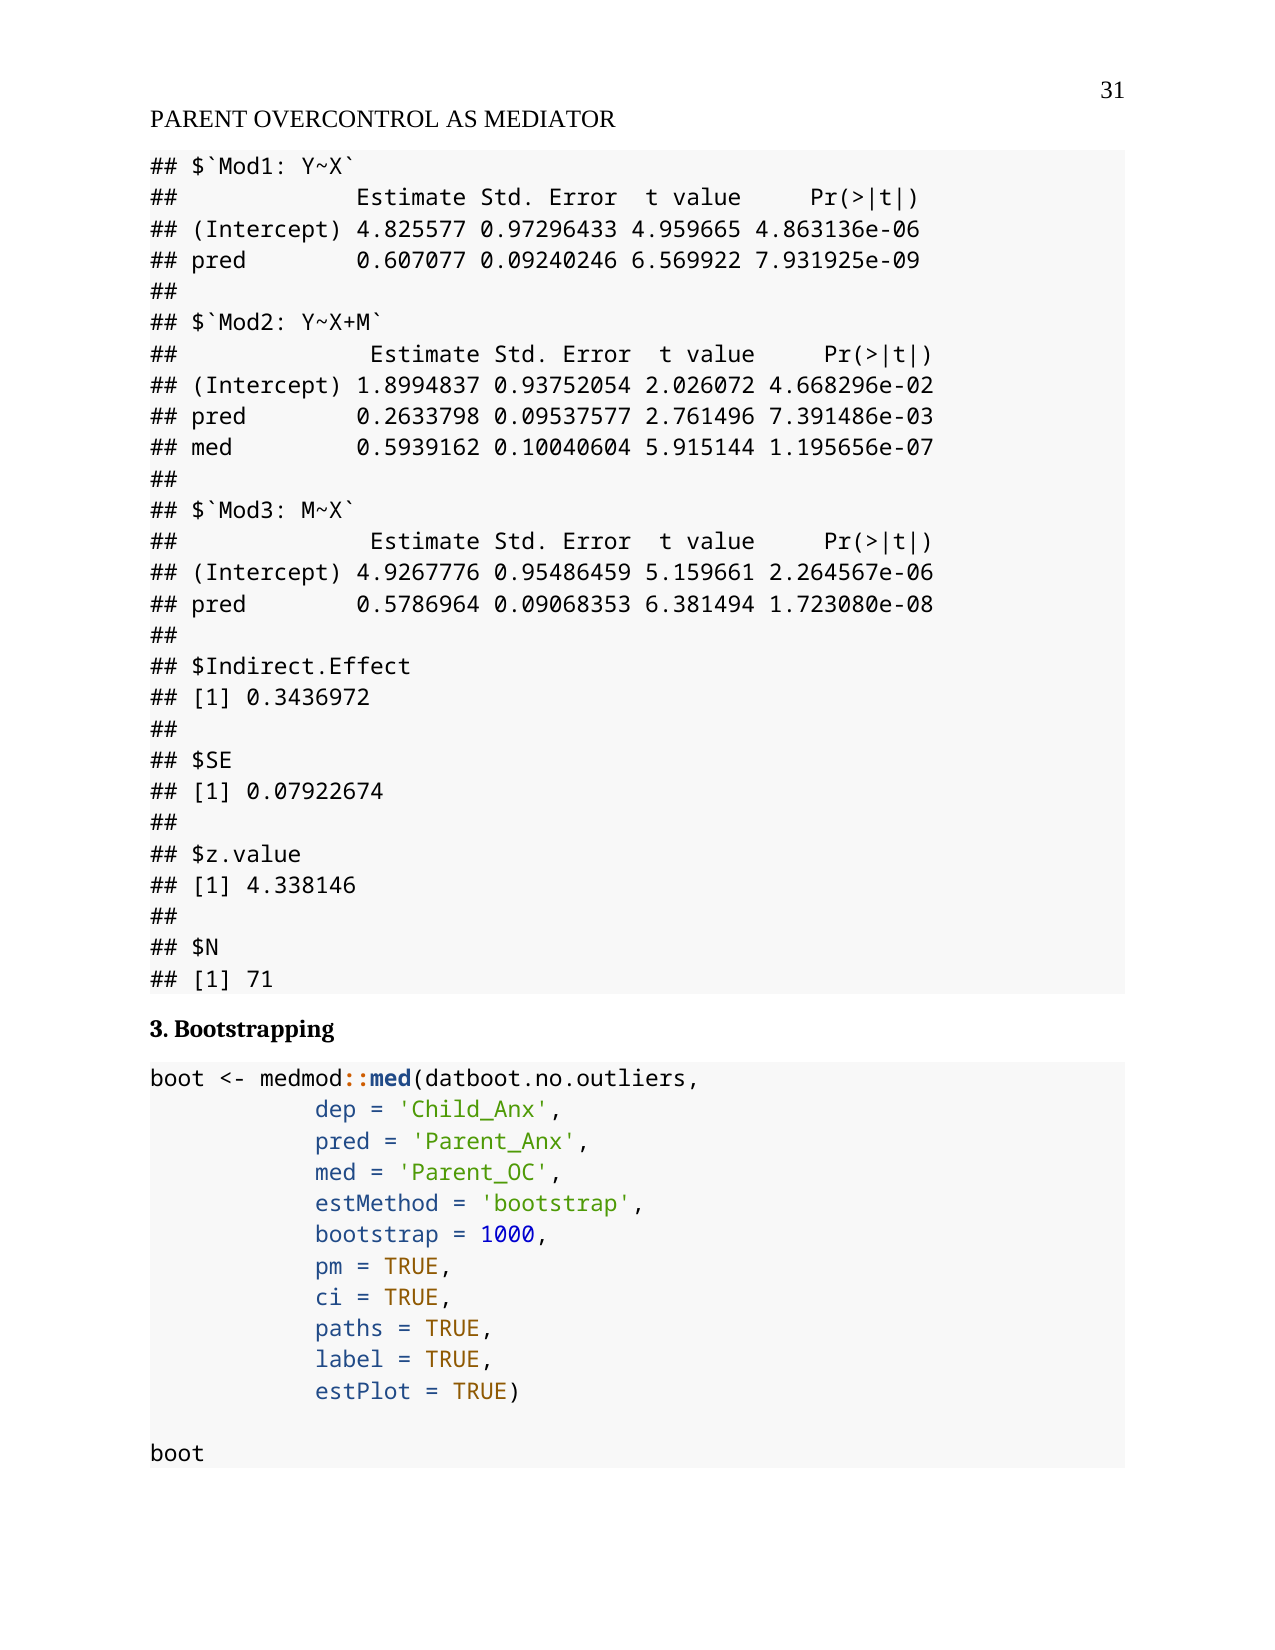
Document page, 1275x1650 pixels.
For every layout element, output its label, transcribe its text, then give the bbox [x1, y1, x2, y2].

text 3. Bootstrapping [150, 1014, 1125, 1043]
text boot <- medmod::med(datboot.no.outliers, dep = 'Child_Anx', pred = 'Parent_Anx', med = 'Parent_OC', estMethod = 'bootstrap', bootstrap = 1000, pm = TRUE, ci = TRUE, paths = TRUE, label = TRUE, estPlot = TRUE) boot [150, 1062, 1125, 1468]
text ## $`Mod1: Y~X` ## Estimate Std. Error t value Pr(>|t|) ## (Intercept) 4.825577 0.97296433 4.959665 4.863136e-06 ## pred 0.607077 0.09240246 6.569922 7.931925e-09 ## ## $`Mod2: Y~X+M` ## Estimate Std. Error t value Pr(>|t|) ## (Intercept) 1.8994837 0.93752054 2.026072 4.668296e-02 ## pred 0.2633798 0.09537577 2.761496 7.391486e-03 ## med 0.5939162 0.10040604 5.915144 1.195656e-07 ## ## $`Mod3: M~X` ## Estimate Std. Error t value Pr(>|t|) ## (Intercept) 4.9267776 0.95486459 5.159661 2.264567e-06 ## pred 0.5786964 0.09068353 6.381494 1.723080e-08 ## ## $Indirect.Effect ## [1] 0.3436972 ## ## $SE ## [1] 0.07922674 ## ## $z.value ## [1] 4.338146 ## ## $N ## [1] 71 [150, 150, 1125, 994]
